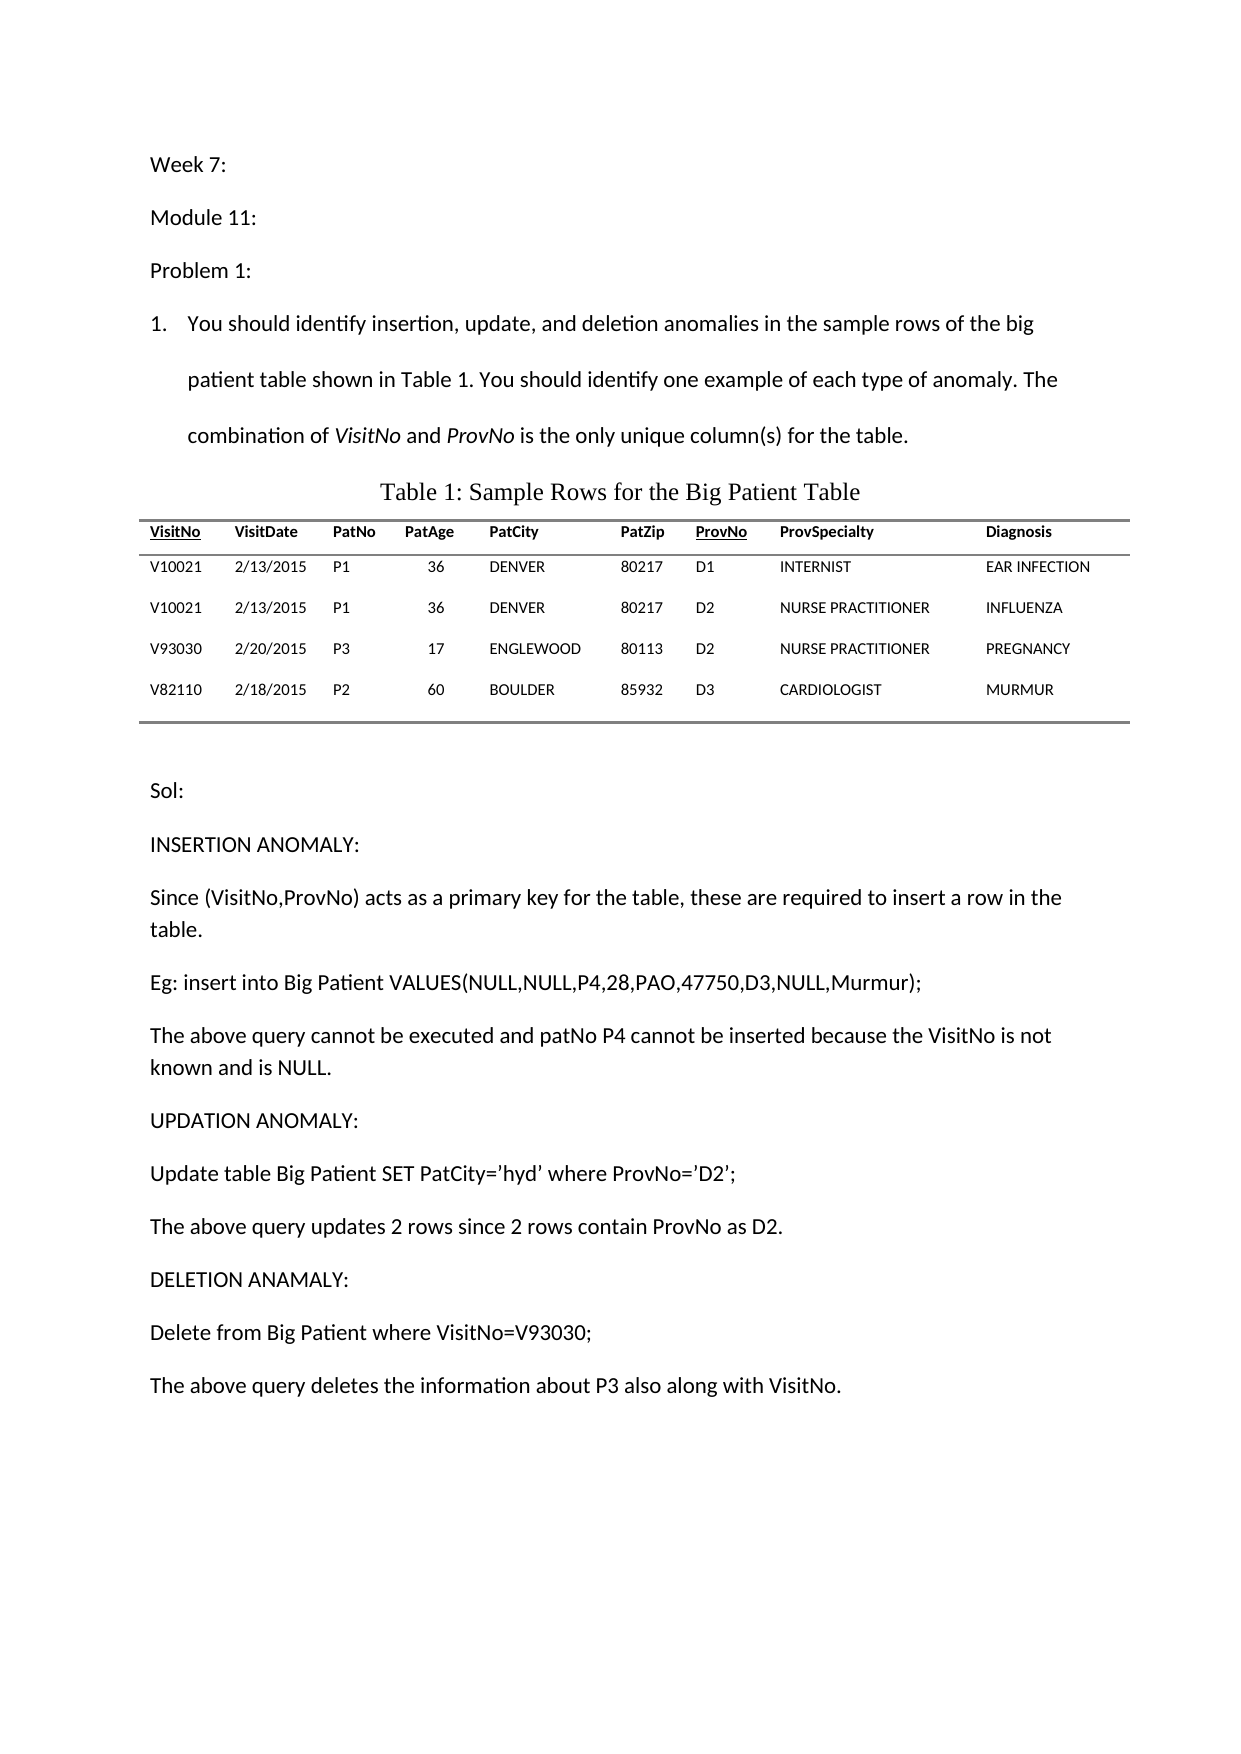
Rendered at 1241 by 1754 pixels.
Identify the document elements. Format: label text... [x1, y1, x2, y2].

text Delete from Big Patient where VisitNo=V93030; [150, 1318, 1090, 1346]
table_cell [478, 556, 609, 597]
table_cell murmur [975, 679, 1130, 721]
table_cell V10021 [139, 556, 223, 597]
table_header Diagnosis [975, 522, 1130, 554]
text Problem 1: [150, 256, 1090, 284]
list You should identify insertion, update, and deletion anomalies in the sample rows of the big patient table shown in Table 1. You should identify one example of each type of anomaly. The combination of VisitNo and ProvNo is the only unique column(s) for the table. [150, 309, 1090, 449]
table_cell INFLUENZA [975, 597, 1130, 638]
table_cell 80217 [609, 556, 684, 597]
text Week 7: [150, 150, 1090, 178]
table_cell cardiologist [769, 679, 974, 721]
table_header PatNo [322, 522, 394, 554]
table_cell NURSE PRACTITIONER [769, 638, 974, 679]
text Module 11: [150, 203, 1090, 231]
table_header PatCity [478, 522, 609, 554]
text Eg: insert into Big Patient VALUES(NULL,NULL,P4,28,PAO,47750,D3,NULL,Murmur); [150, 968, 1090, 996]
table_cell [478, 638, 609, 679]
table_header PatZip [609, 522, 684, 554]
table_cell D2 [684, 597, 769, 638]
table_cell D2 [684, 638, 769, 679]
table_cell NURSE PractiTIoner [769, 597, 974, 638]
table_header ProvSpecialty [769, 522, 974, 554]
text Update table Big Patient SET PatCity=’hyd’ where ProvNo=’D2’; [150, 1159, 1090, 1187]
table_cell 60 [394, 679, 478, 721]
table_cell 2/13/2015 [223, 556, 322, 597]
table_cell 85932 [609, 679, 684, 721]
table_cell 80217 [609, 597, 684, 638]
table_cell pregnancy [975, 638, 1130, 679]
table_cell 17 [394, 638, 478, 679]
table_header VisitDate [223, 522, 322, 554]
table_cell 36 [394, 556, 478, 597]
table_cell V10021 [139, 597, 223, 638]
table_cell internist [769, 556, 974, 597]
table_cell P1 [322, 597, 394, 638]
table_header VisitNo [139, 522, 223, 554]
table_header PatAge [394, 522, 478, 554]
table_cell P2 [322, 679, 394, 721]
table_cell D3 [684, 679, 769, 721]
text The above query updates 2 rows since 2 rows contain ProvNo as D2. [150, 1212, 1090, 1240]
text INSERTION ANOMALY: [150, 830, 1090, 858]
title Table 1: Sample Rows for the Big Patient Table [150, 477, 1090, 506]
table_cell P3 [322, 638, 394, 679]
table_cell [478, 679, 609, 721]
text The above query cannot be executed and patNo P4 cannot be inserted because the VisitNo is not known and is NULL. [150, 1021, 1090, 1081]
table_cell V82110 [139, 679, 223, 721]
text UPDATION ANOMALY: [150, 1106, 1090, 1134]
table_cell V93030 [139, 638, 223, 679]
table_cell 2/20/2015 [223, 638, 322, 679]
table_cell 36 [394, 597, 478, 638]
text Sol: [150, 777, 1090, 805]
table_cell 80113 [609, 638, 684, 679]
table_header ProvNo [684, 522, 769, 554]
text The above query deletes the information about P3 also along with VisitNo. [150, 1371, 1090, 1399]
table_cell Ear Infection [975, 556, 1130, 597]
text DELETION ANAMALY: [150, 1265, 1090, 1293]
text Since (VisitNo,ProvNo) acts as a primary key for the table, these are required to insert a row in the table. [150, 883, 1090, 943]
table_cell 2/18/2015 [223, 679, 322, 721]
table_cell [478, 597, 609, 638]
table_cell 2/13/2015 [223, 597, 322, 638]
table_cell D1 [684, 556, 769, 597]
table_cell P1 [322, 556, 394, 597]
